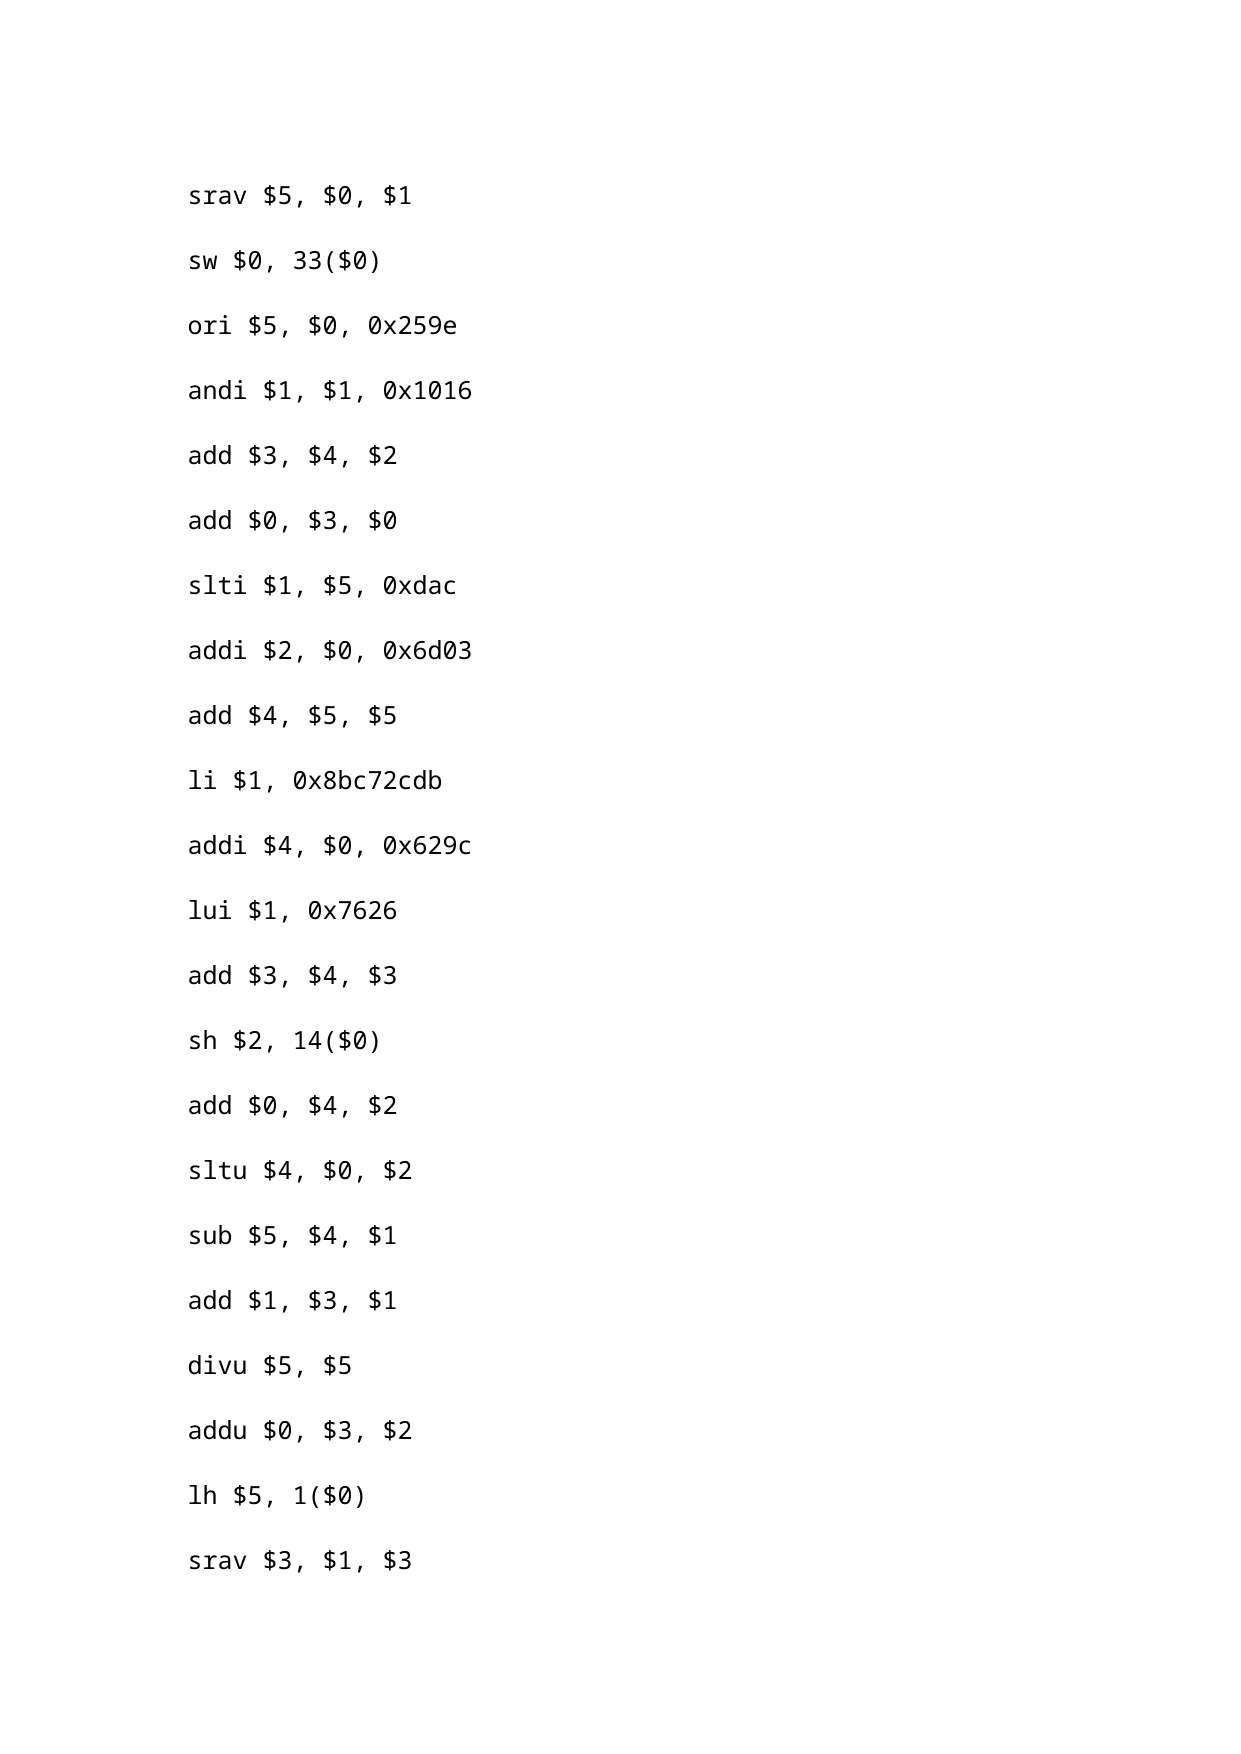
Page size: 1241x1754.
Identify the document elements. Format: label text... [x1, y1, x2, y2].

text sh $2, 14($0) [187, 1007, 1053, 1072]
text add $0, $4, $2 [187, 1072, 1053, 1137]
text lh $5, 1($0) [187, 1462, 1053, 1527]
text sltu $4, $0, $2 [187, 1137, 1053, 1202]
text add $3, $4, $3 [187, 942, 1053, 1007]
text divu $5, $5 [187, 1332, 1053, 1397]
text li $1, 0x8bc72cdb [187, 747, 1053, 812]
text add $1, $3, $1 [187, 1267, 1053, 1332]
text add $0, $3, $0 [187, 487, 1053, 552]
text addi $2, $0, 0x6d03 [187, 617, 1053, 682]
text andi $1, $1, 0x1016 [187, 357, 1053, 422]
text sw $0, 33($0) [187, 227, 1053, 292]
text addu $0, $3, $2 [187, 1397, 1053, 1462]
text add $4, $5, $5 [187, 682, 1053, 747]
text srav $5, $0, $1 [187, 162, 1053, 227]
text lui $1, 0x7626 [187, 877, 1053, 942]
text ori $5, $0, 0x259e [187, 292, 1053, 357]
text add $3, $4, $2 [187, 422, 1053, 487]
text slti $1, $5, 0xdac [187, 552, 1053, 617]
text srav $3, $1, $3 [187, 1527, 1053, 1592]
text sub $5, $4, $1 [187, 1202, 1053, 1267]
text addi $4, $0, 0x629c [187, 812, 1053, 877]
